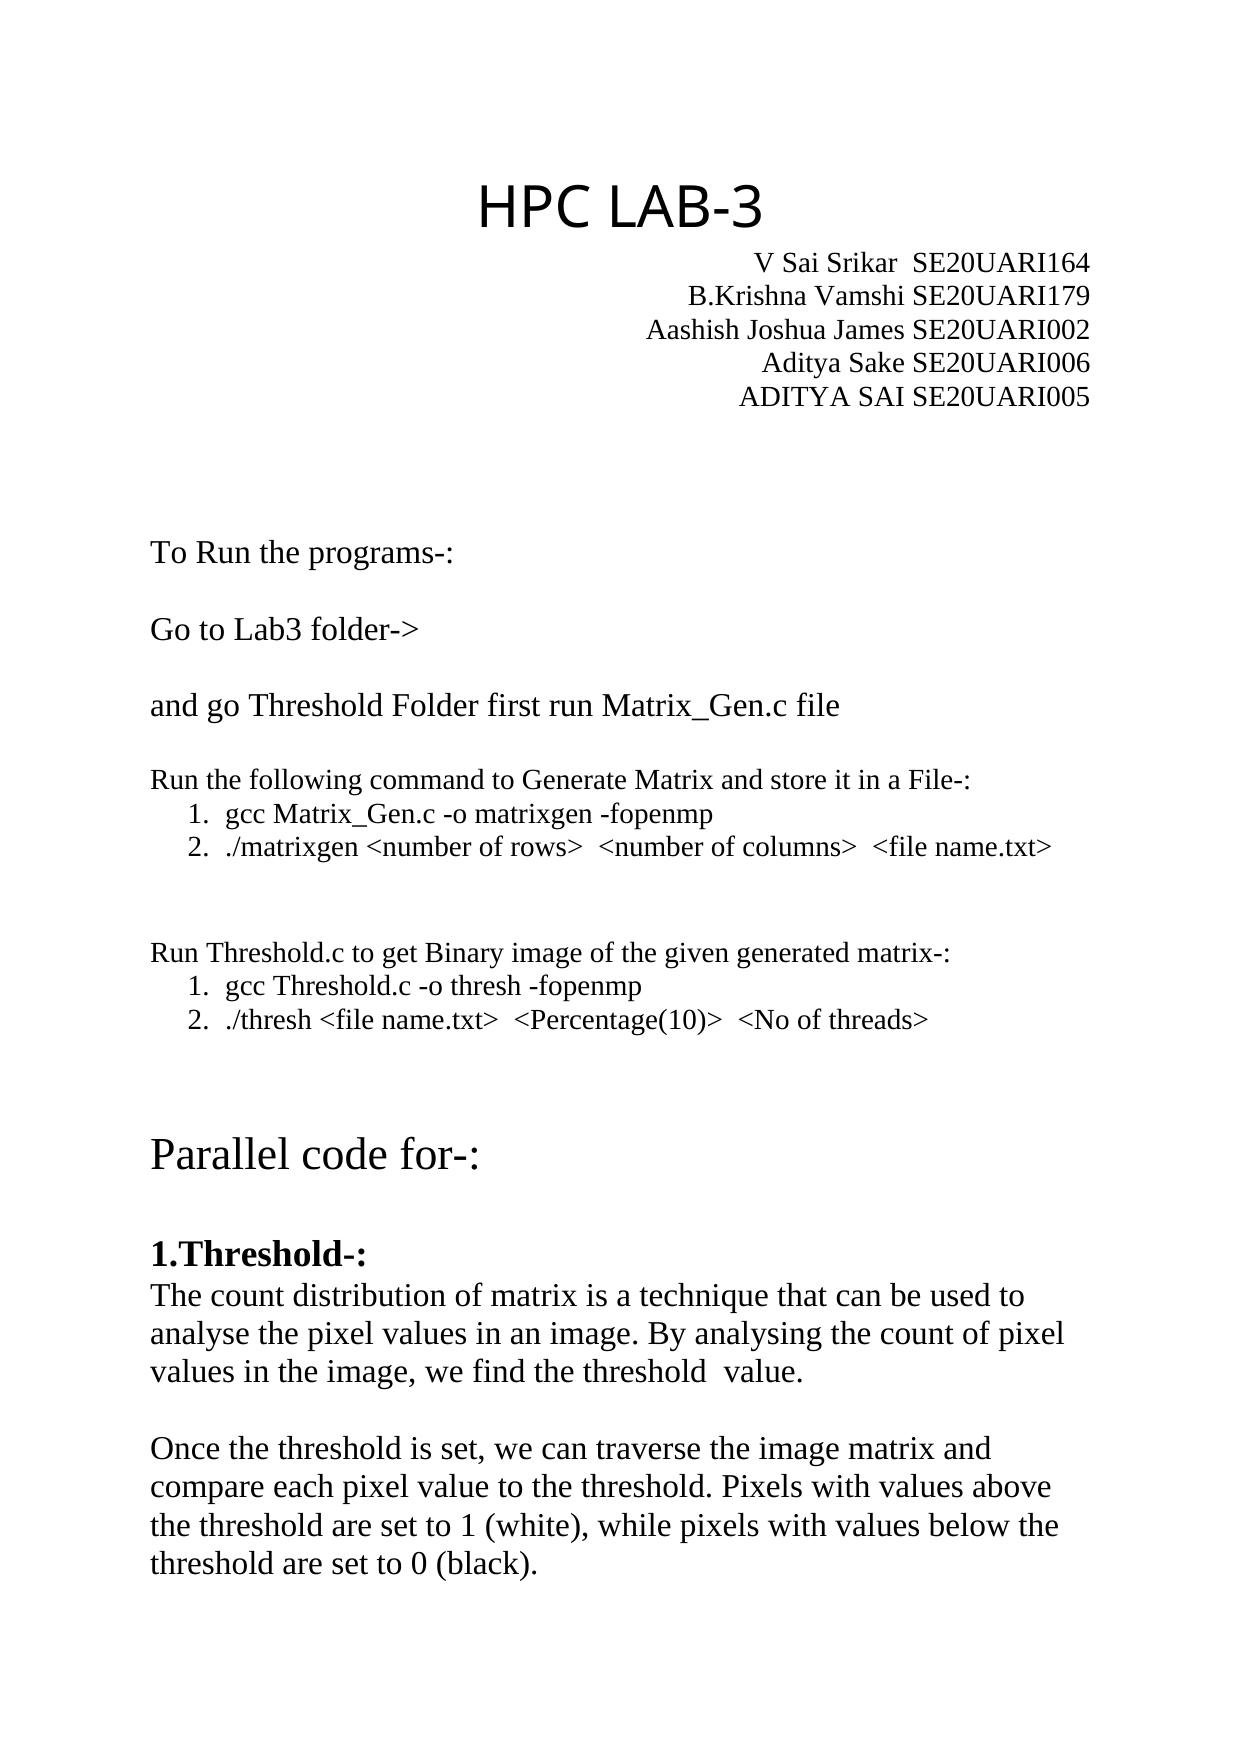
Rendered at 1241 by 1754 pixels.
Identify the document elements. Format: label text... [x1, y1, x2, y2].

list gcc Matrix_Gen.c -o matrixgen -fopenmp [187, 796, 1090, 829]
text To Run the programs-: [150, 532, 1090, 571]
text Once the threshold is set, we can traverse the image matrix and compare each pixel value to the threshold. Pixels with values above the threshold are set to 1 (white), while pixels with values below the threshold are set to 0 (black). [150, 1428, 1090, 1582]
list ./matrixgen <number of rows> <number of columns> <file name.txt> [187, 829, 1090, 863]
text HPC LAB-3 [150, 165, 1090, 245]
text V Sai Srikar SE20UARI164 [150, 245, 1090, 278]
text Run the following command to Generate Matrix and store it in a File-: [150, 762, 1090, 796]
text Run Threshold.c to get Binary image of the given generated matrix-: [150, 935, 1090, 968]
text B.Krishna Vamshi SE20UARI179 [150, 278, 1090, 312]
text The count distribution of matrix is a technique that can be used to analyse the pixel values in an image. By analysing the count of pixel values in the image, we find the threshold value. [150, 1275, 1090, 1390]
text Go to Lab3 folder-> [150, 609, 1090, 647]
text ADITYA SAI SE20UARI005 [150, 379, 1090, 412]
text 1.Threshold-: [150, 1232, 1090, 1275]
text Aashish Joshua James SE20UARI002 [150, 312, 1090, 345]
text and go Threshold Folder first run Matrix_Gen.c file [150, 686, 1090, 724]
text Parallel code for-: [150, 1126, 1090, 1179]
list ./thresh <file name.txt> <Percentage(10)> <No of threads> [187, 1002, 1090, 1035]
list gcc Threshold.c -o thresh -fopenmp [187, 968, 1090, 1002]
text Aditya Sake SE20UARI006 [150, 345, 1090, 379]
